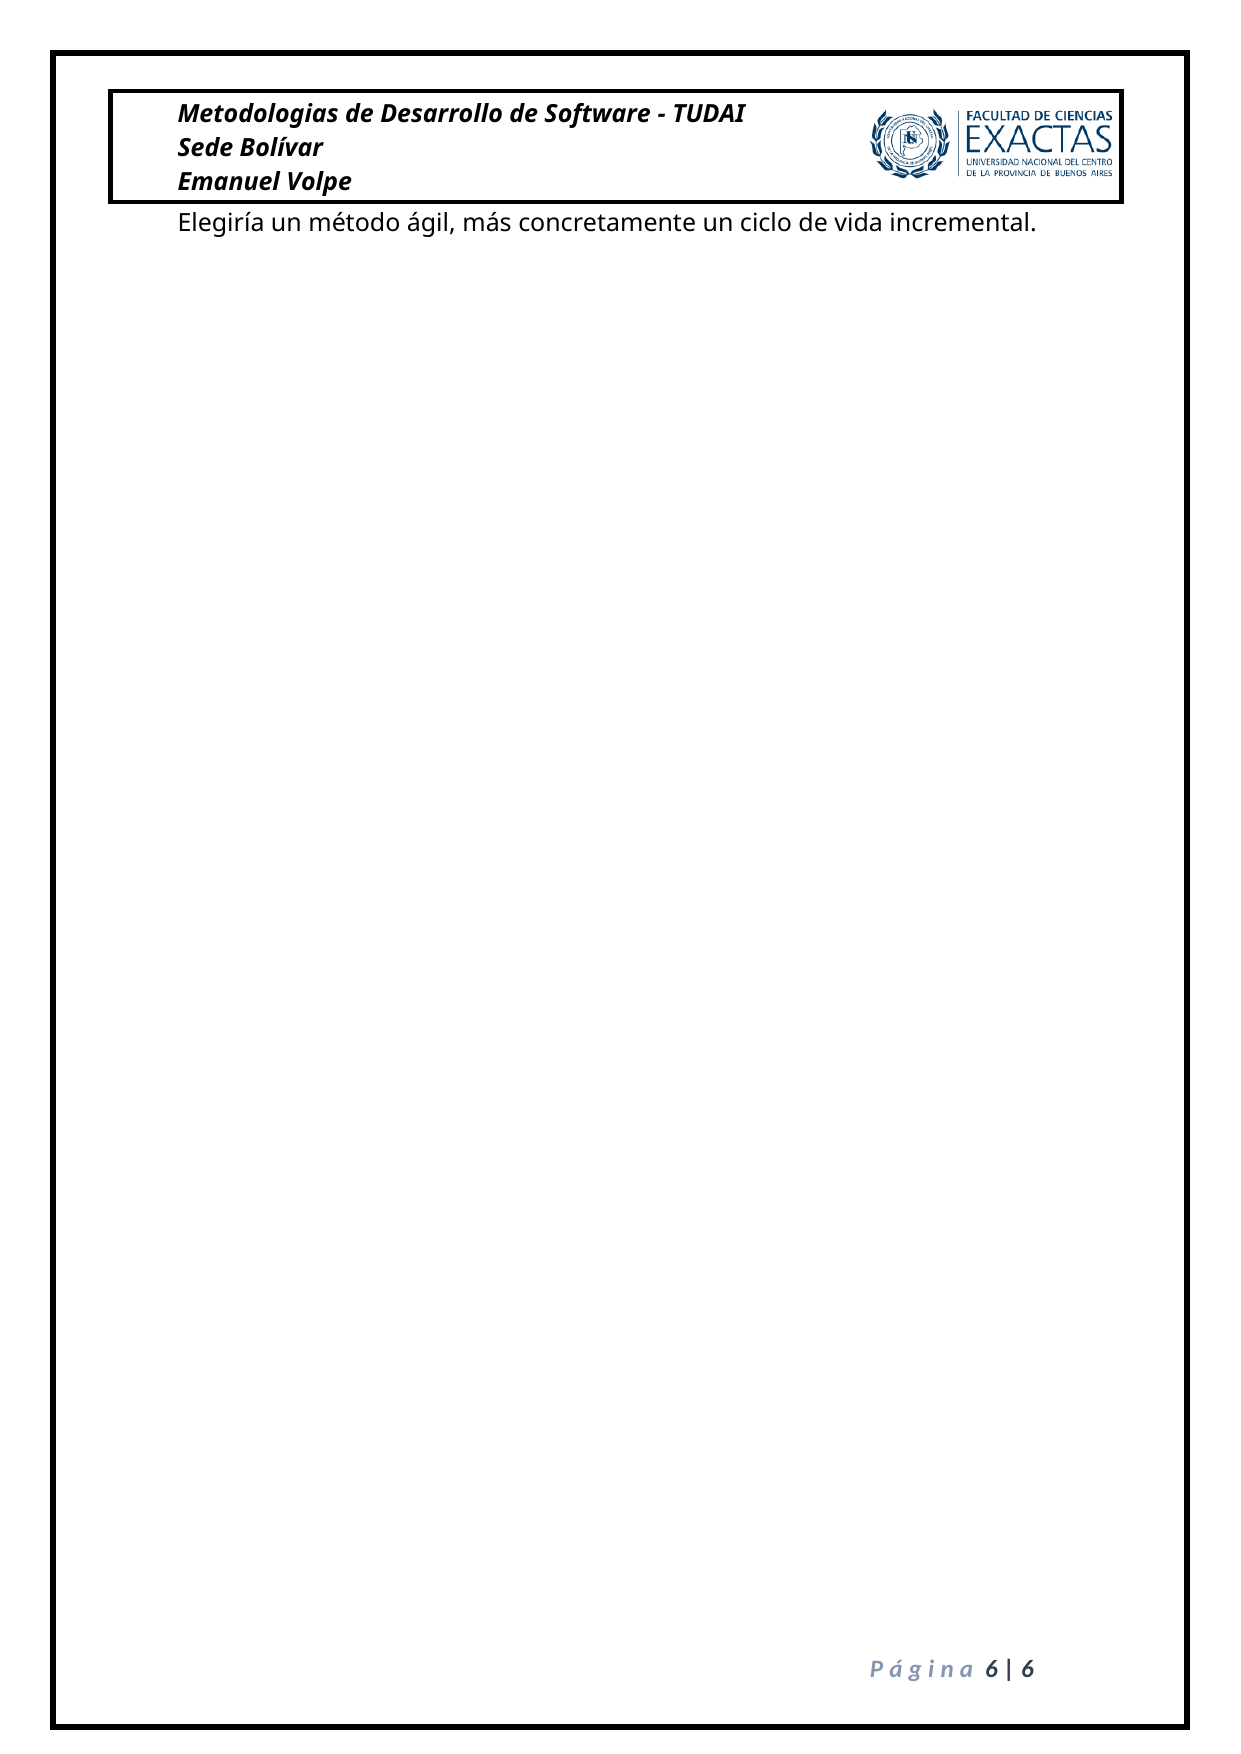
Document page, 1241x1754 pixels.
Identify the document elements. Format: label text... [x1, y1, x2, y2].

picture [868, 103, 1113, 179]
text Elegiría un método ágil, más concretamente un ciclo de vida incremental. [177, 204, 1063, 238]
